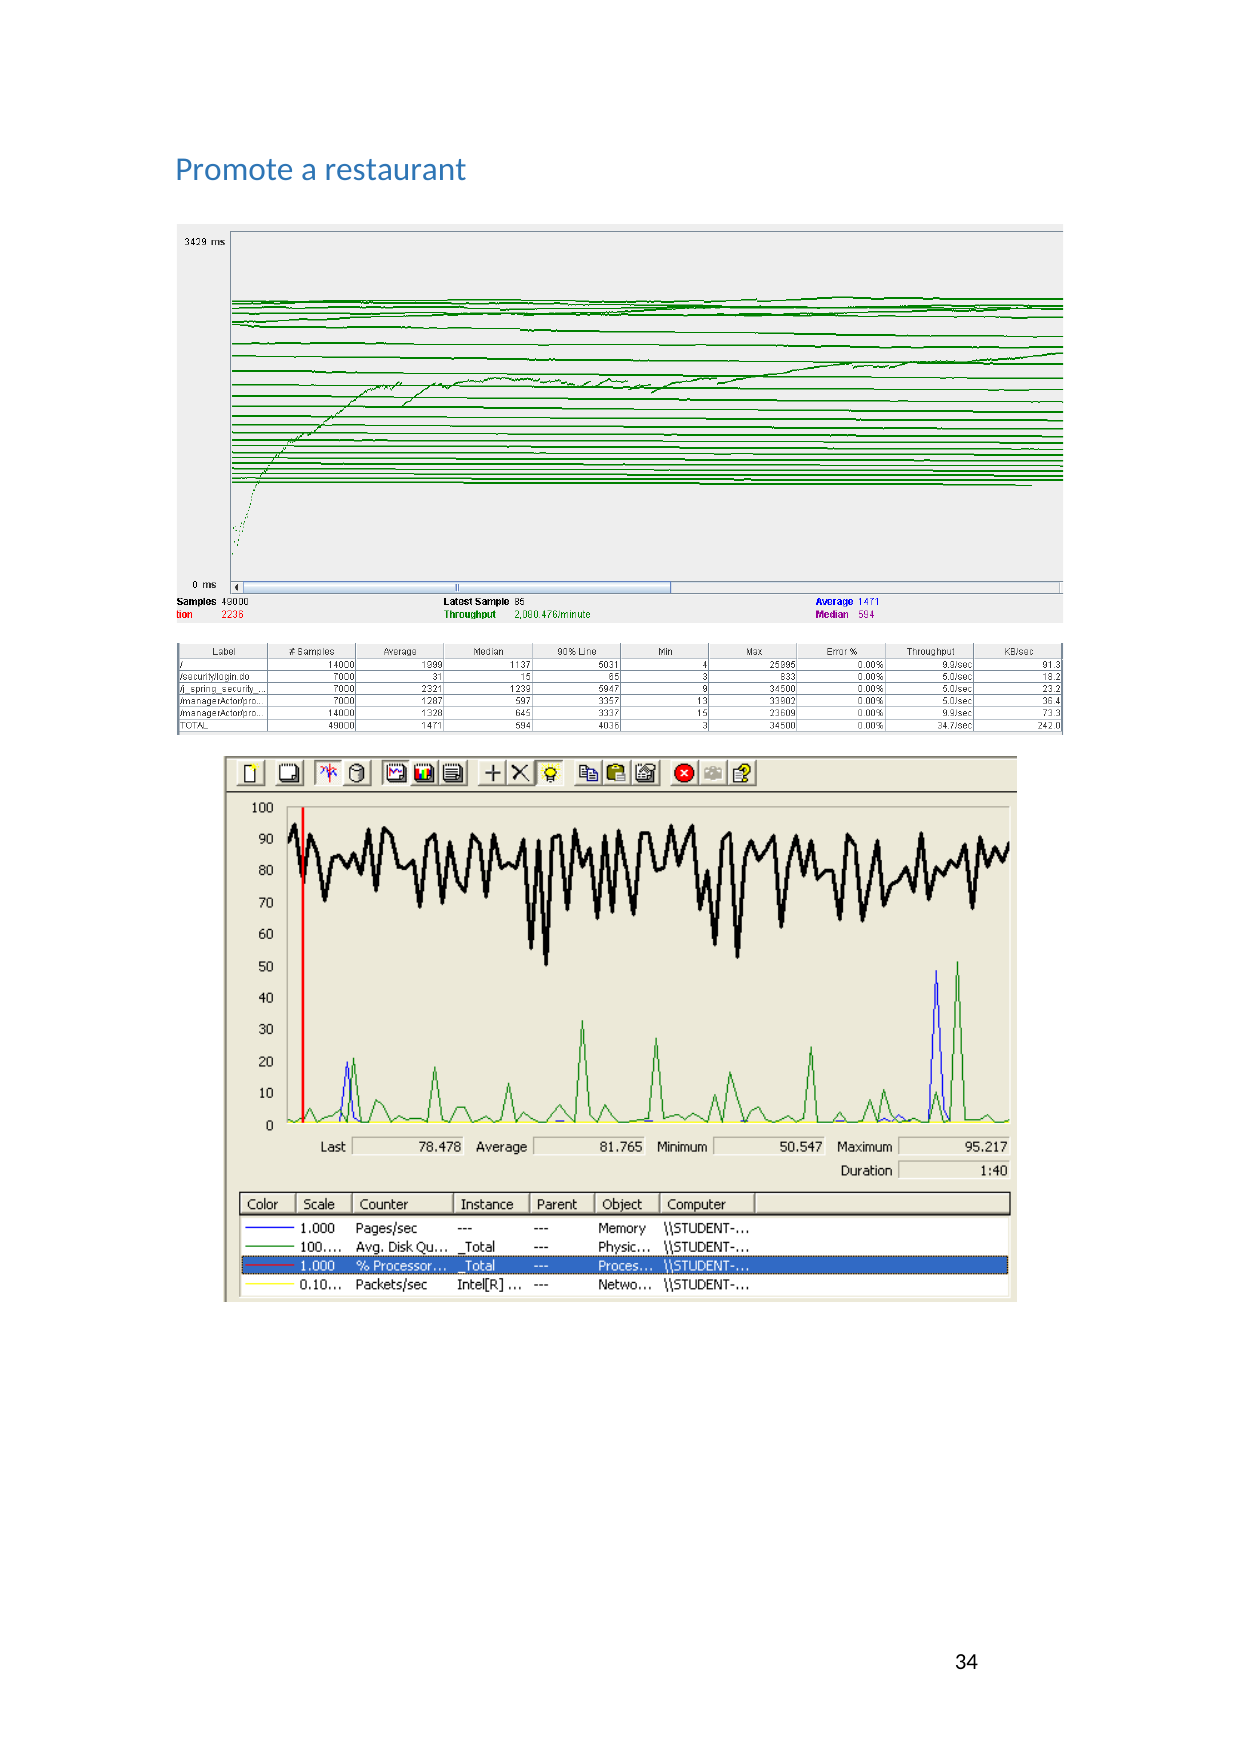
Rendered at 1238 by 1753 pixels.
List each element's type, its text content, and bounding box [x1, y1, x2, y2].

picture [176, 224, 1064, 623]
picture [223, 756, 1017, 1302]
picture [176, 643, 1064, 735]
subtitle Promote a restaurant [175, 148, 1063, 188]
